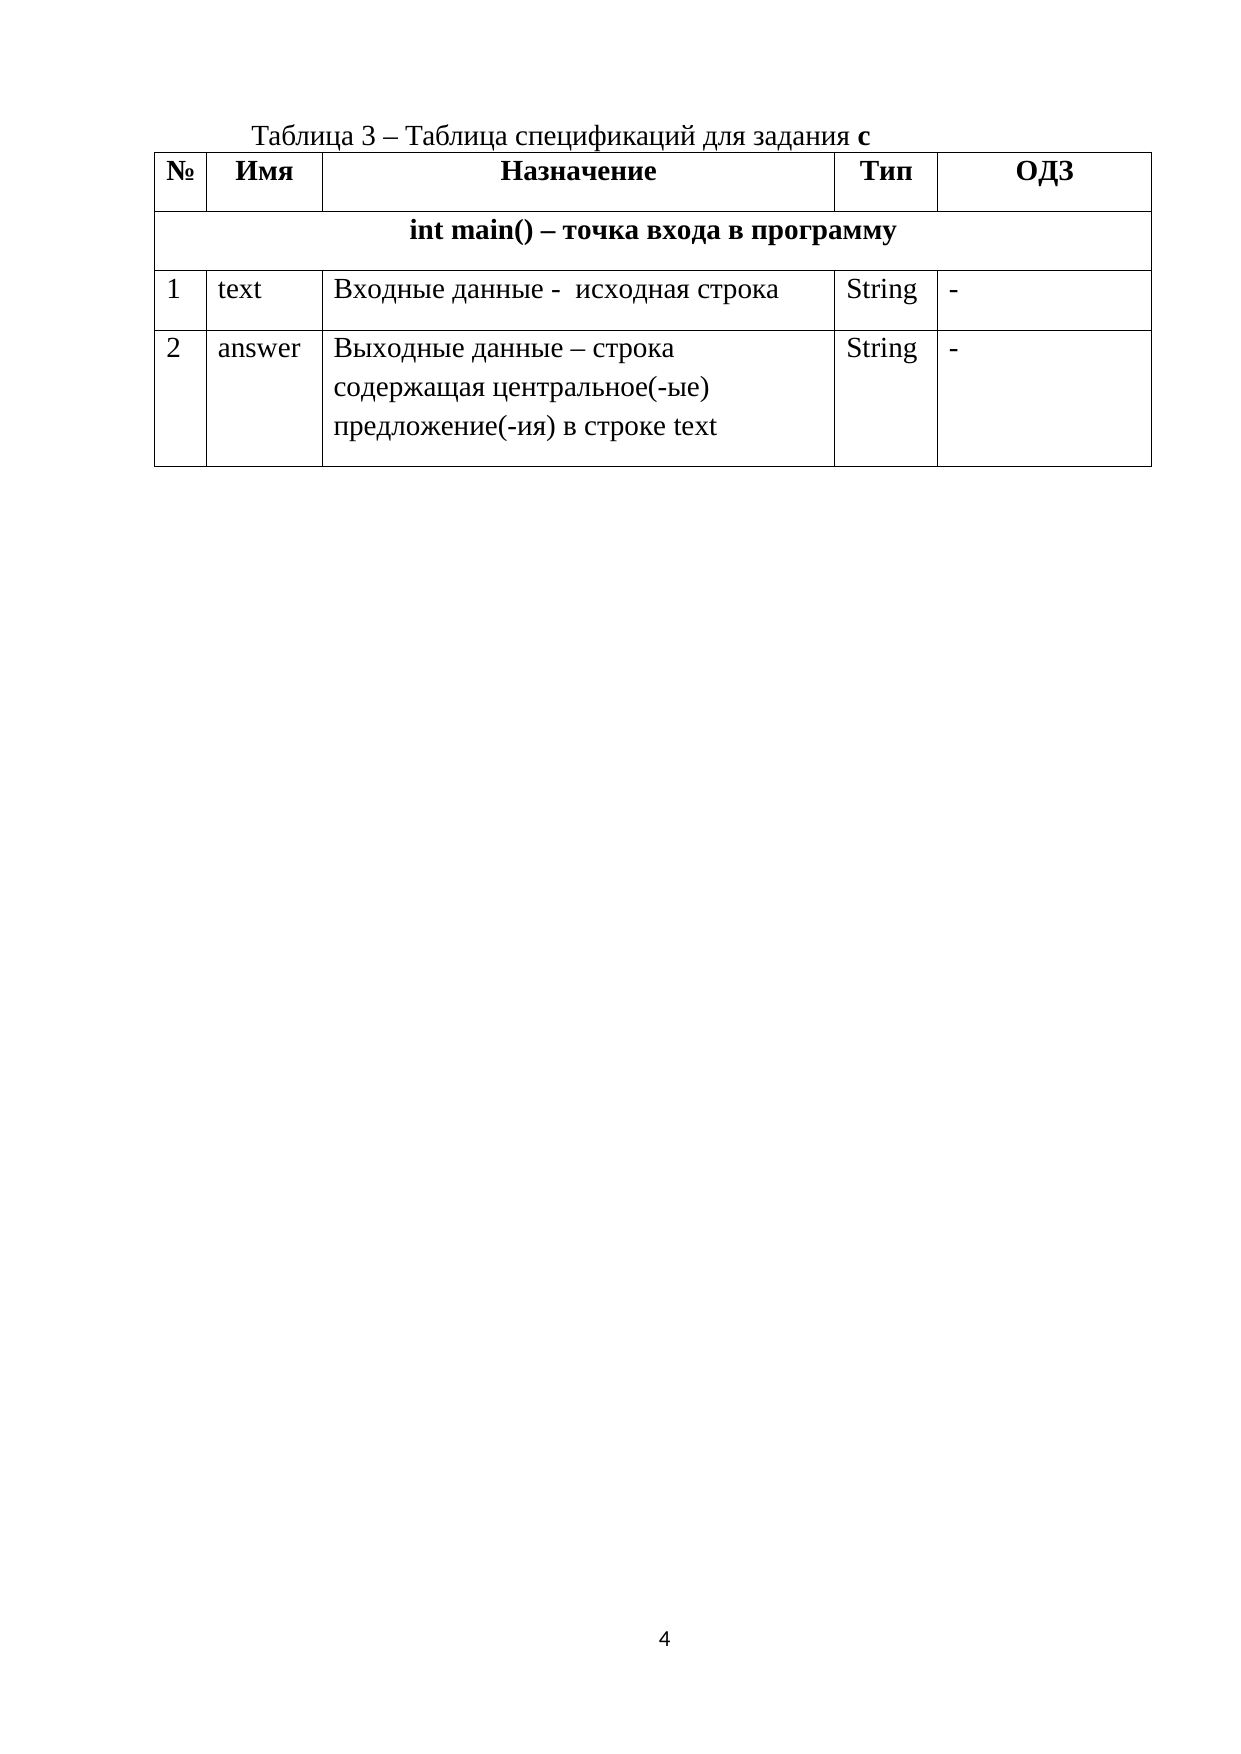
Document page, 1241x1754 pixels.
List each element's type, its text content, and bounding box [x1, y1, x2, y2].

table_header Назначение [323, 153, 834, 211]
table_cell 2 [155, 331, 206, 466]
table_cell String [835, 331, 937, 466]
table_cell - [938, 331, 1151, 466]
table_header Тип [835, 153, 937, 211]
table_cell Выходные данные – строка содержащая центральное(-ые) предложение(-ия) в строке text [323, 331, 834, 466]
table_header ОДЗ [938, 153, 1151, 211]
table_header № [155, 153, 206, 211]
table_cell answer [207, 331, 322, 466]
table_header Имя [207, 153, 322, 211]
table_cell String [835, 271, 937, 329]
table_cell 1 [155, 271, 206, 329]
text Таблица 3 – Таблица спецификаций для задания c [177, 118, 1152, 152]
table_cell text [207, 271, 322, 329]
table_cell int main() – точка входа в программу [155, 212, 1151, 270]
table_cell - [938, 271, 1151, 329]
table_cell Входные данные - исходная строка [323, 271, 834, 329]
